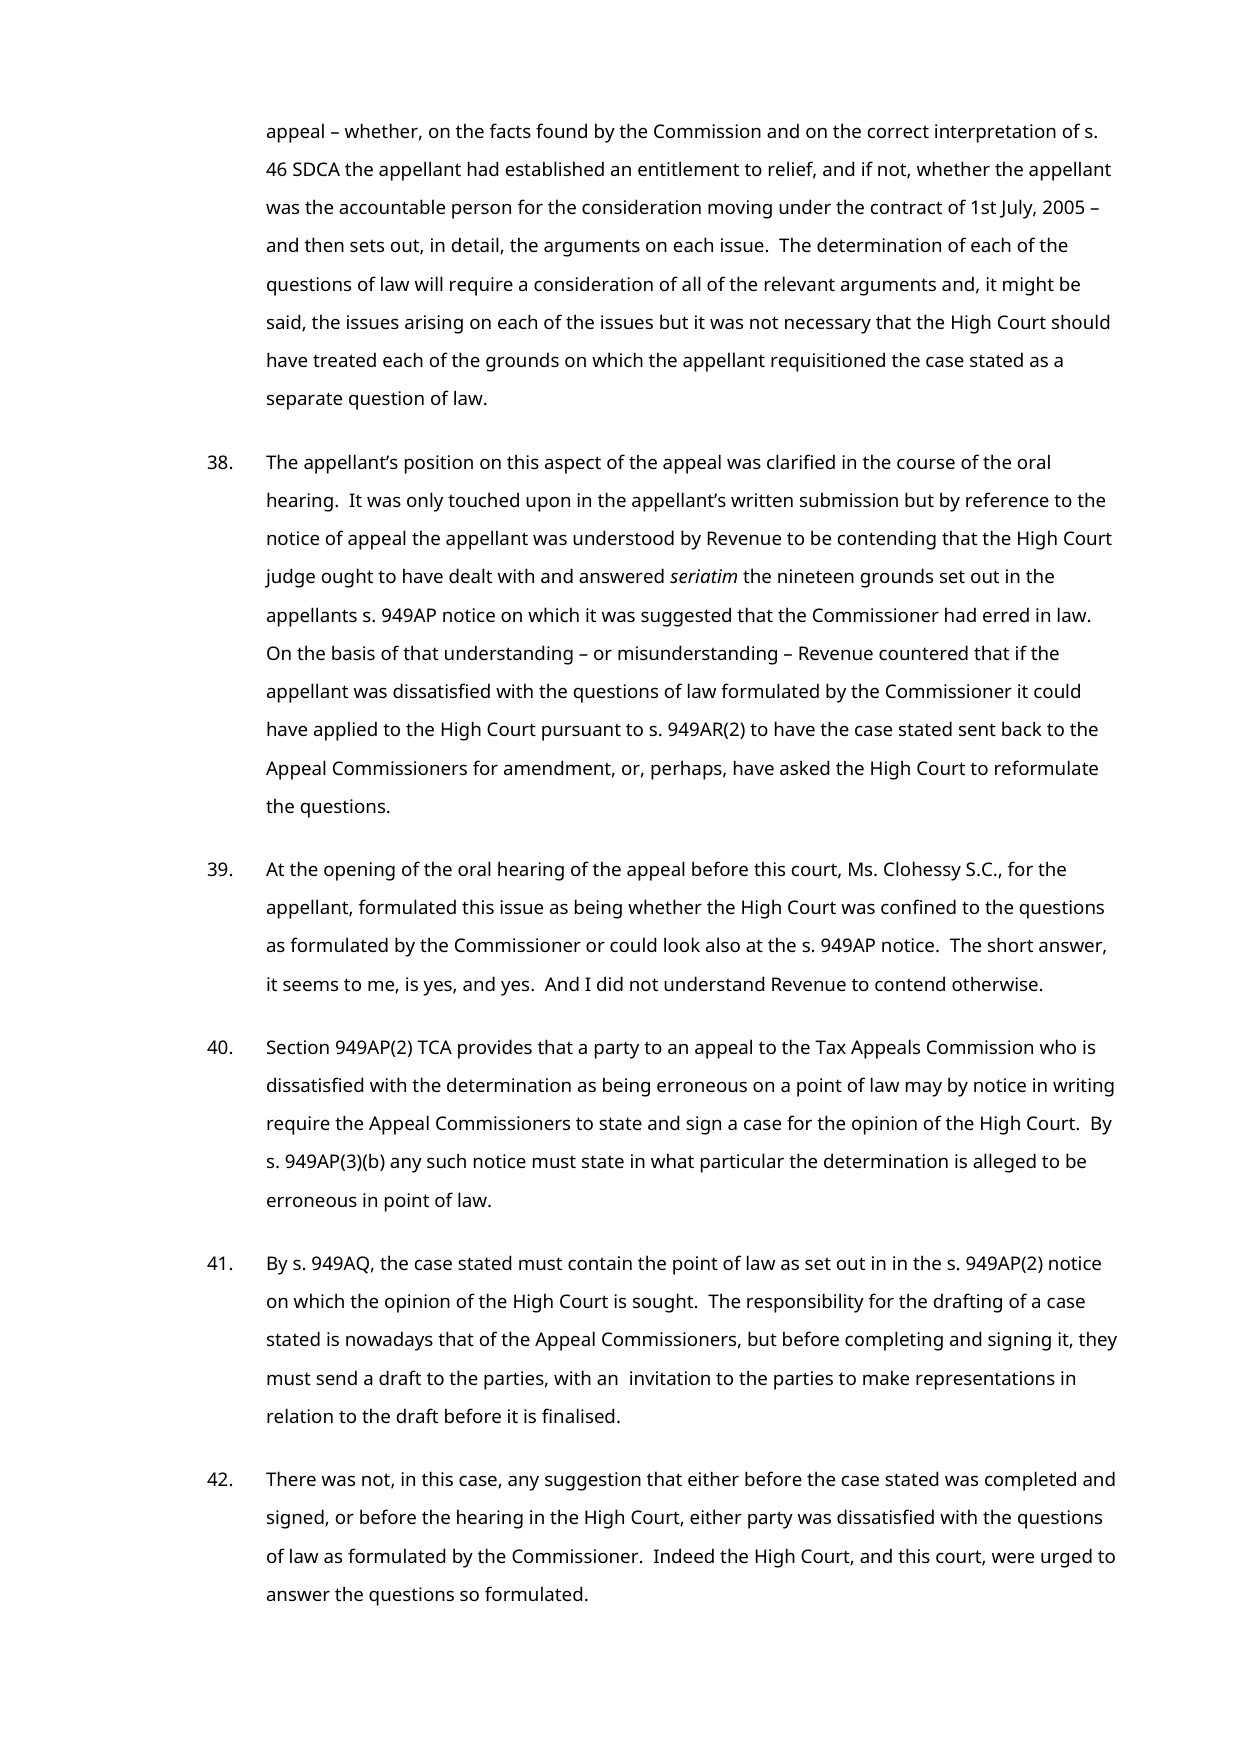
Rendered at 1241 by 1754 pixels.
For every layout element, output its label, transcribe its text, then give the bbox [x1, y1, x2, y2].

text 39. At the opening of the oral hearing of the appeal before this court, Ms. Clohessy S.C., for the appellant, formulated this issue as being whether the High Court was confined to the questions as formulated by the Commissioner or could look also at the s. 949AP notice. The short answer, it seems to me, is yes, and yes. And I did not understand Revenue to contend otherwise. [207, 856, 1122, 996]
text 41. By s. 949AQ, the case stated must contain the point of law as set out in in the s. 949AP(2) notice on which the opinion of the High Court is sought. The responsibility for the drafting of a case stated is nowadays that of the Appeal Commissioners, but before completing and signing it, they must send a draft to the parties, with an invitation to the parties to make representations in relation to the draft before it is finalised. [207, 1250, 1122, 1429]
text 42. There was not, in this case, any suggestion that either before the case stated was completed and signed, or before the hearing in the High Court, either party was dissatisfied with the questions of law as formulated by the Commissioner. Indeed the High Court, and this court, were urged to answer the questions so formulated. [207, 1466, 1122, 1607]
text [207, 118, 1122, 411]
text 38. The appellant’s position on this aspect of the appeal was clarified in the course of the oral hearing. It was only touched upon in the appellant’s written submission but by reference to the notice of appeal the appellant was understood by Revenue to be contending that the High Court judge ought to have dealt with and answered seriatim the nineteen grounds set out in the appellants s. 949AP notice on which it was suggested that the Commissioner had erred in law. On the basis of that understanding – or misunderstanding – Revenue countered that if the appellant was dissatisfied with the questions of law formulated by the Commissioner it could have applied to the High Court pursuant to s. 949AR(2) to have the case stated sent back to the Appeal Commissioners for amendment, or, perhaps, have asked the High Court to reformulate the questions. [207, 449, 1122, 818]
text 40. Section 949AP(2) TCA provides that a party to an appeal to the Tax Appeals Commission who is dissatisfied with the determination as being erroneous on a point of law may by notice in writing require the Appeal Commissioners to state and sign a case for the opinion of the High Court. By s. 949AP(3)(b) any such notice must state in what particular the determination is alleged to be erroneous in point of law. [207, 1034, 1122, 1213]
